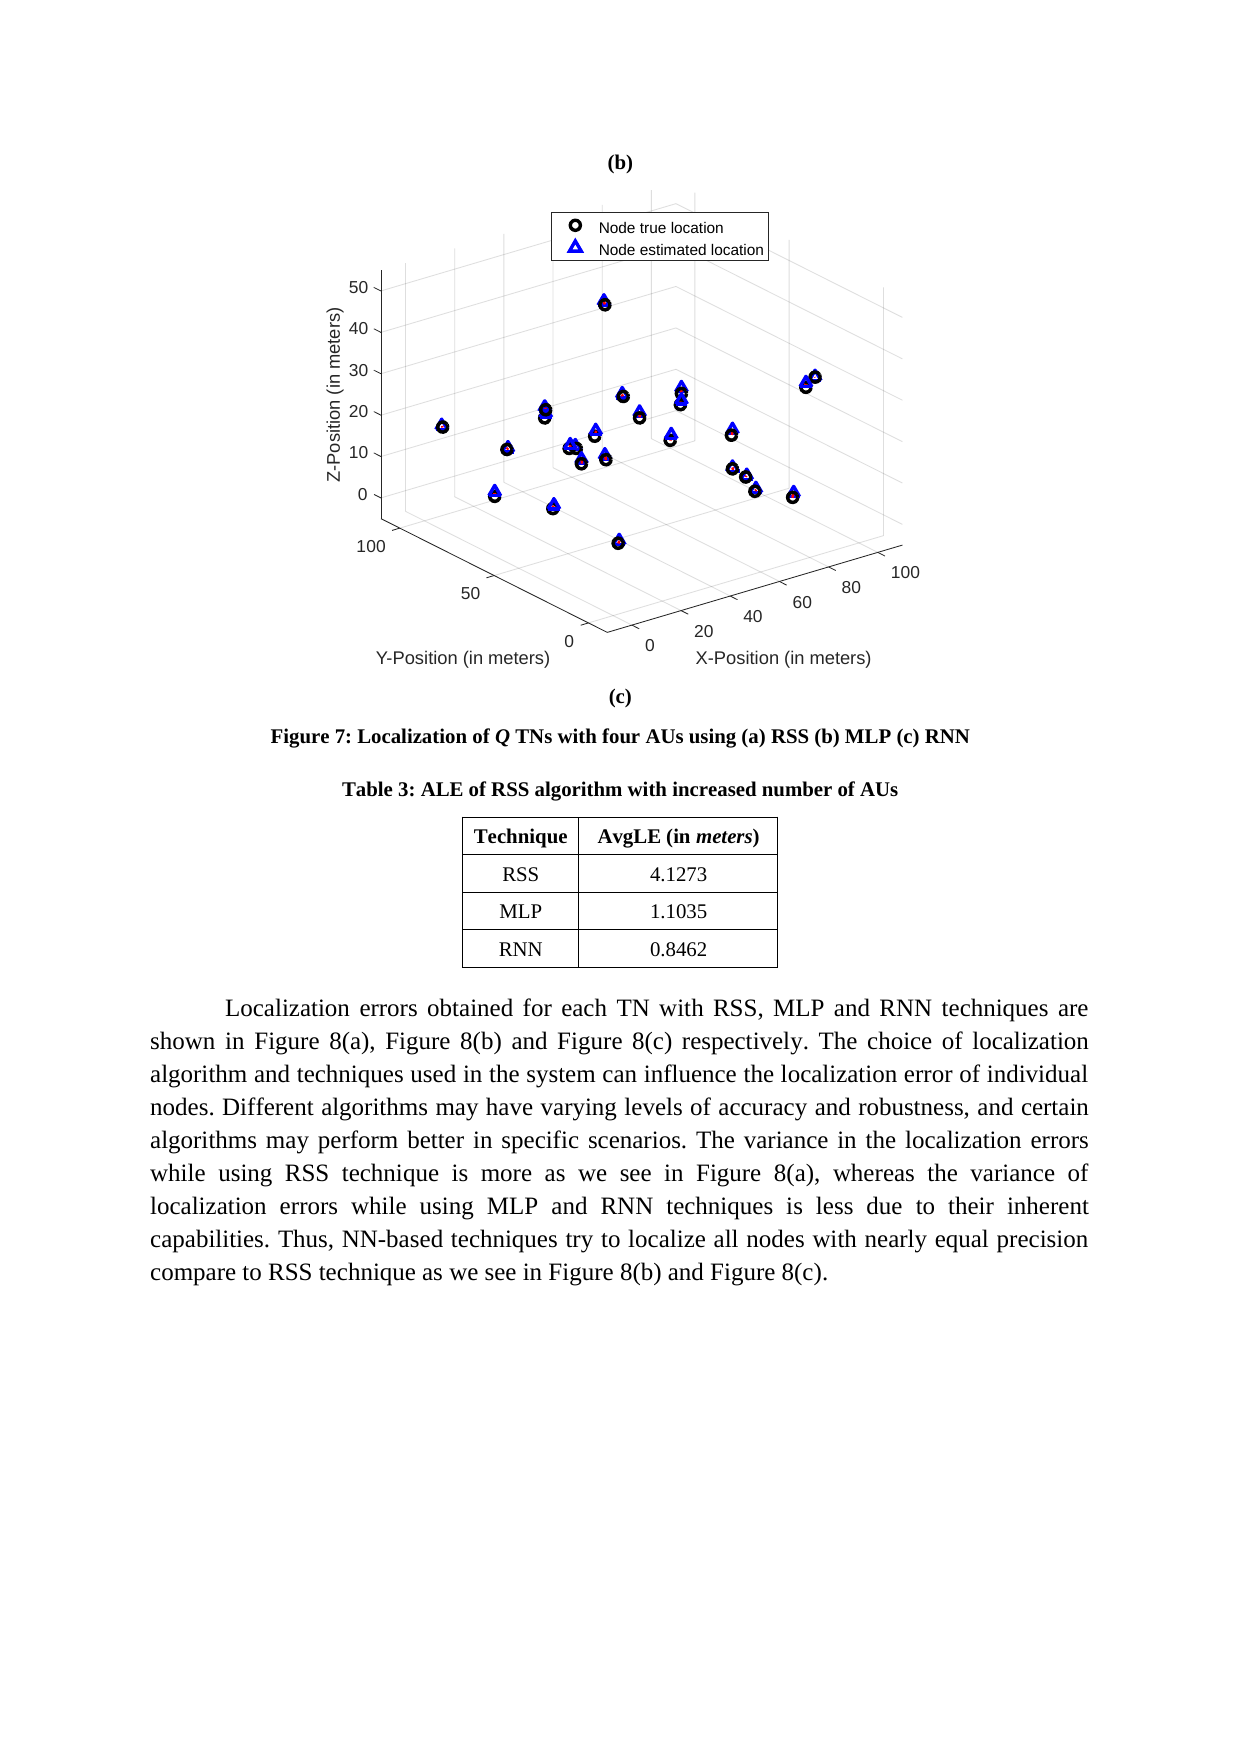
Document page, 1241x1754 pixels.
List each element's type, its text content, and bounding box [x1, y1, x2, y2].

text Table 3: ALE of RSS algorithm with increased number of AUs [150, 776, 1090, 801]
text (c) [150, 684, 1090, 708]
table_header AvgLE (in meters) [579, 818, 777, 854]
table_cell 1.1035 [579, 893, 777, 929]
table_cell RNN [463, 930, 578, 967]
text Figure 7: Localization of Q TNs with four AUs using (a) RSS (b) MLP (c) RNN [150, 724, 1090, 748]
table_cell RSS [463, 855, 578, 892]
table_header Technique [463, 818, 578, 854]
table_cell 0.8462 [579, 930, 777, 967]
text (b) [150, 150, 1090, 174]
text Localization errors obtained for each TN with RSS, MLP and RNN techniques are shown in Figure 8(a), Figure 8(b) and Figure 8(c) respectively. The choice of localization algorithm and techniques used in the system can influence the localization error of individual nodes. Different algorithms may have varying levels of accuracy and robustness, and certain algorithms may perform better in specific scenarios. The variance in the localization errors while using RSS technique is more as we see in Figure 8(a), whereas the variance of localization errors while using MLP and RNN techniques is less due to their inherent capabilities. Thus, NN-based techniques try to localize all nodes with nearly equal precision compare to RSS technique as we see in Figure 8(b) and Figure 8(c). [150, 993, 1090, 1286]
table_cell MLP [463, 893, 578, 929]
table_cell 4.1273 [579, 855, 777, 892]
